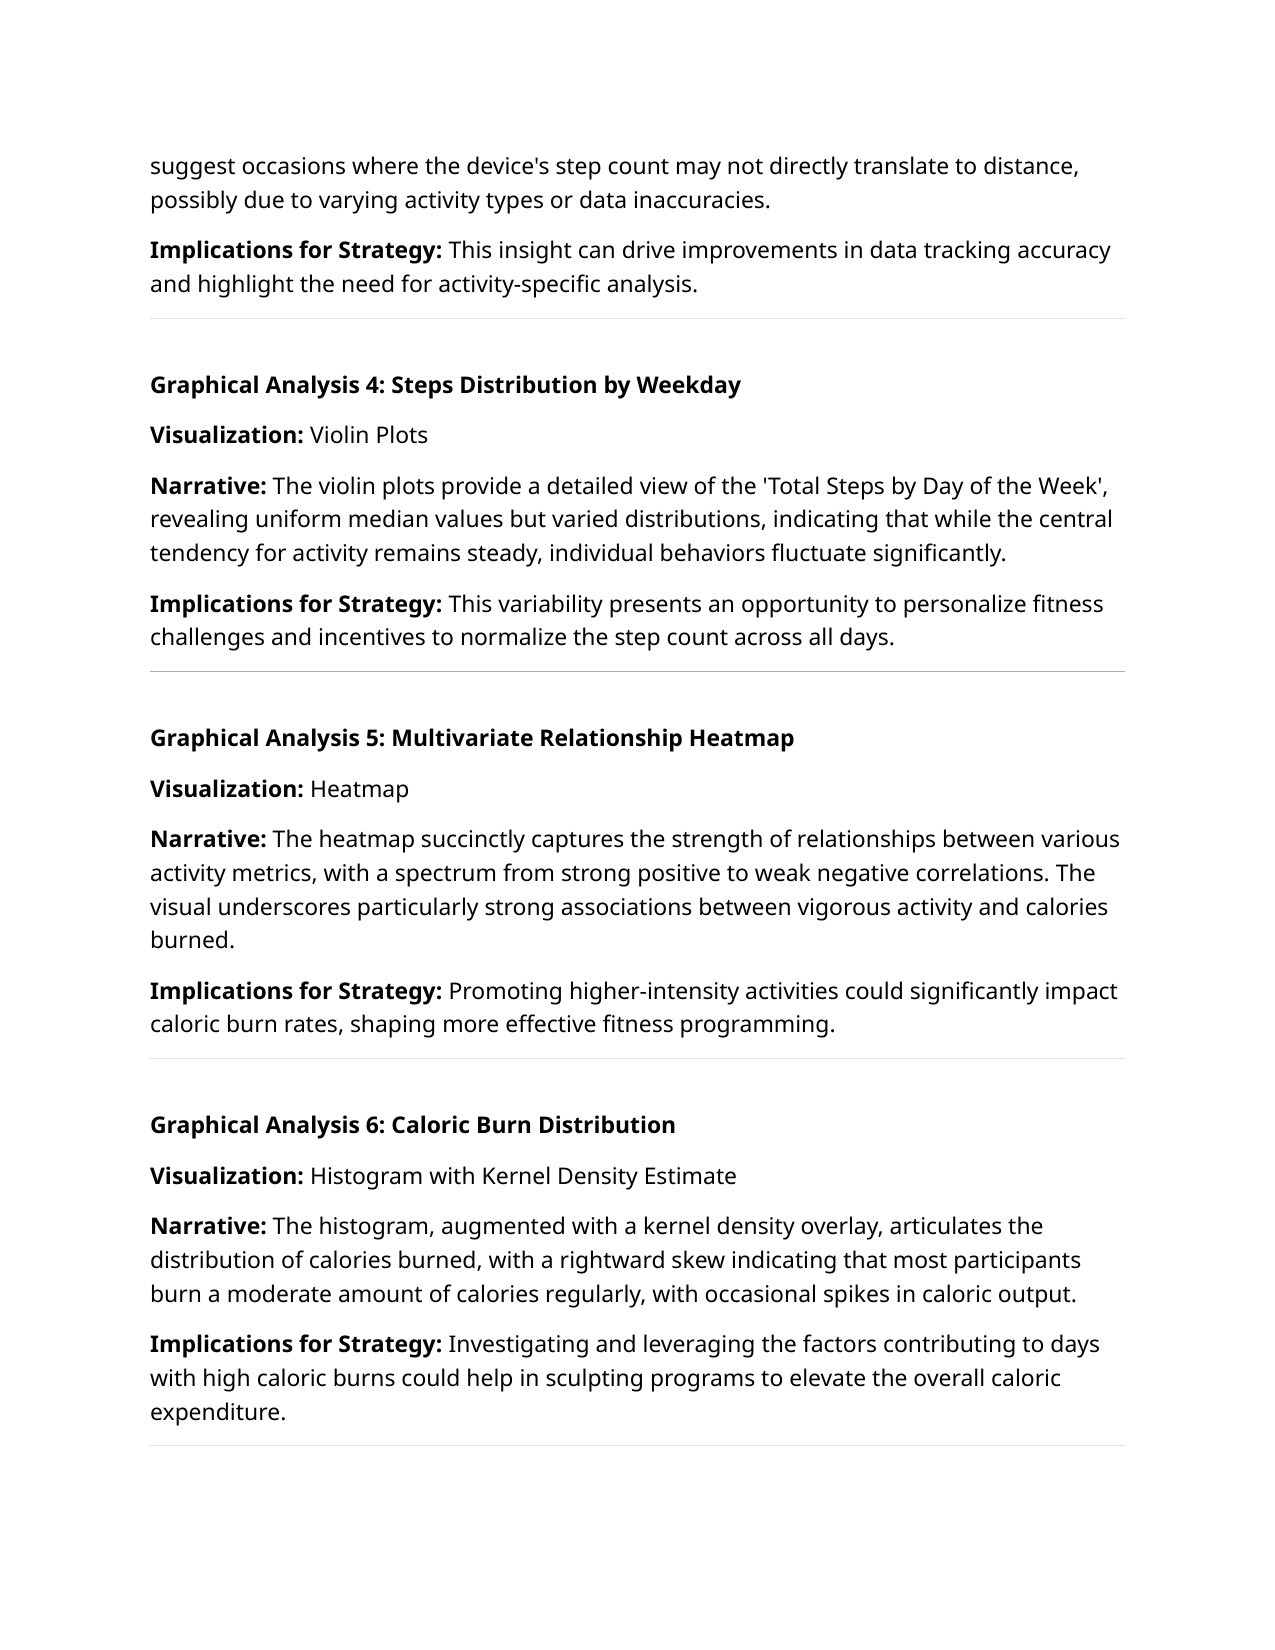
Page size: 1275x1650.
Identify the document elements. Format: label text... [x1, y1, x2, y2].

text Implications for Strategy: Promoting higher-intensity activities could significantly impact caloric burn rates, shaping more effective fitness programming. [150, 974, 1125, 1039]
text Visualization: Histogram with Kernel Density Estimate [150, 1159, 1125, 1191]
text Graphical Analysis 5: Multivariate Relationship Heatmap [150, 722, 1125, 753]
text Narrative: The violin plots provide a detailed view of the 'Total Steps by Day of the Week', revealing uniform median values but varied distributions, indicating that while the central tendency for activity remains steady, individual behaviors fluctuate significantly. [150, 469, 1125, 568]
text Graphical Analysis 6: Caloric Burn Distribution [150, 1109, 1125, 1140]
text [150, 150, 1125, 215]
text Narrative: The heatmap succinctly captures the strength of relationships between various activity metrics, with a spectrum from strong positive to weak negative correlations. The visual underscores particularly strong associations between vigorous activity and calories burned. [150, 823, 1125, 955]
text Implications for Strategy: This insight can drive improvements in data tracking accuracy and highlight the need for activity-specific analysis. [150, 234, 1125, 299]
text Visualization: Violin Plots [150, 419, 1125, 450]
text Graphical Analysis 4: Steps Distribution by Weekday [150, 369, 1125, 400]
text Visualization: Heatmap [150, 772, 1125, 804]
text Implications for Strategy: Investigating and leveraging the factors contributing to days with high caloric burns could help in sculpting programs to elevate the overall caloric expenditure. [150, 1328, 1125, 1427]
text Implications for Strategy: This variability presents an opportunity to personalize fitness challenges and incentives to normalize the step count across all days. [150, 587, 1125, 652]
text Narrative: The histogram, augmented with a kernel density overlay, articulates the distribution of calories burned, with a rightward skew indicating that most participants burn a moderate amount of calories regularly, with occasional spikes in caloric output. [150, 1210, 1125, 1309]
